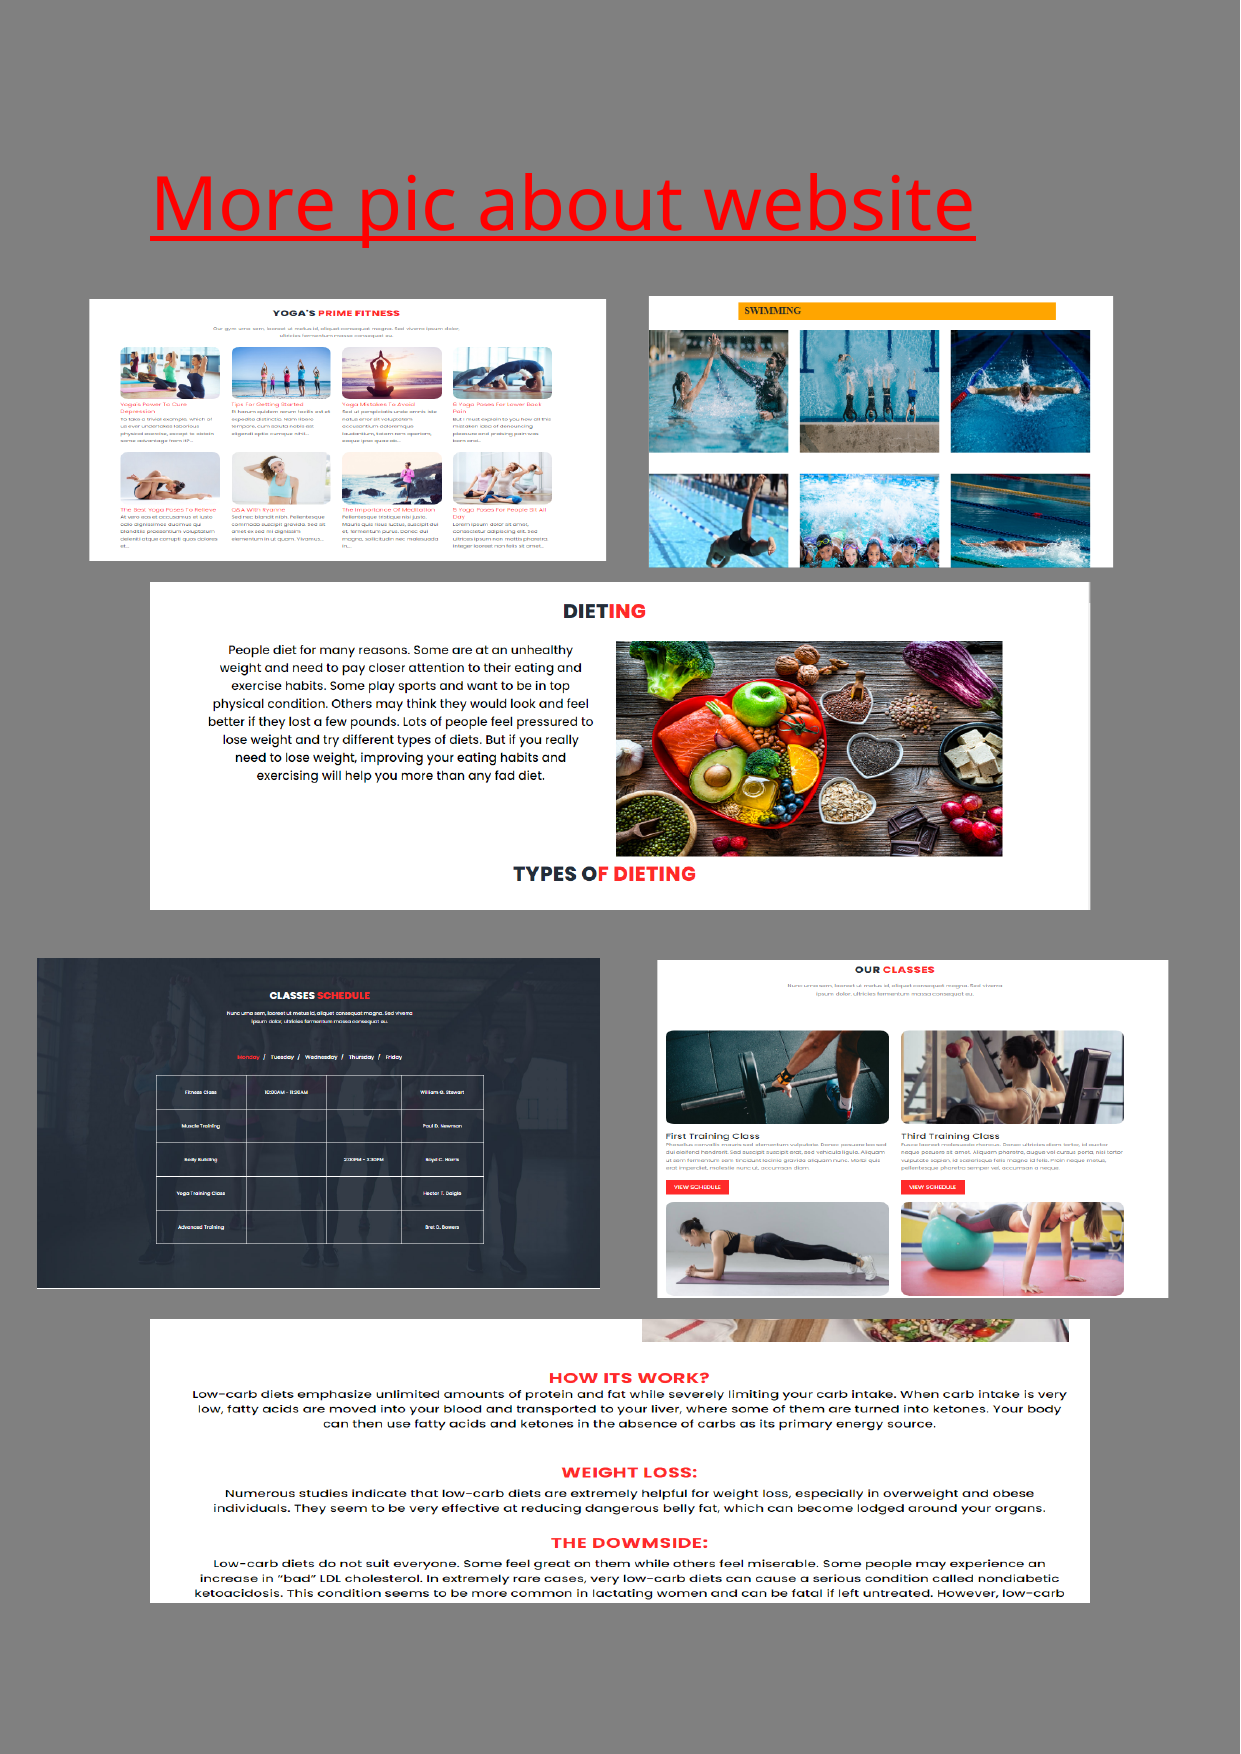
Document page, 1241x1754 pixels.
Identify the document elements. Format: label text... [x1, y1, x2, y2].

picture [37, 958, 600, 1289]
picture [657, 960, 1169, 1298]
picture [150, 582, 1091, 910]
picture [150, 1319, 1090, 1603]
picture [648, 296, 1114, 568]
picture [89, 299, 607, 561]
text More pic about website [150, 150, 1090, 252]
